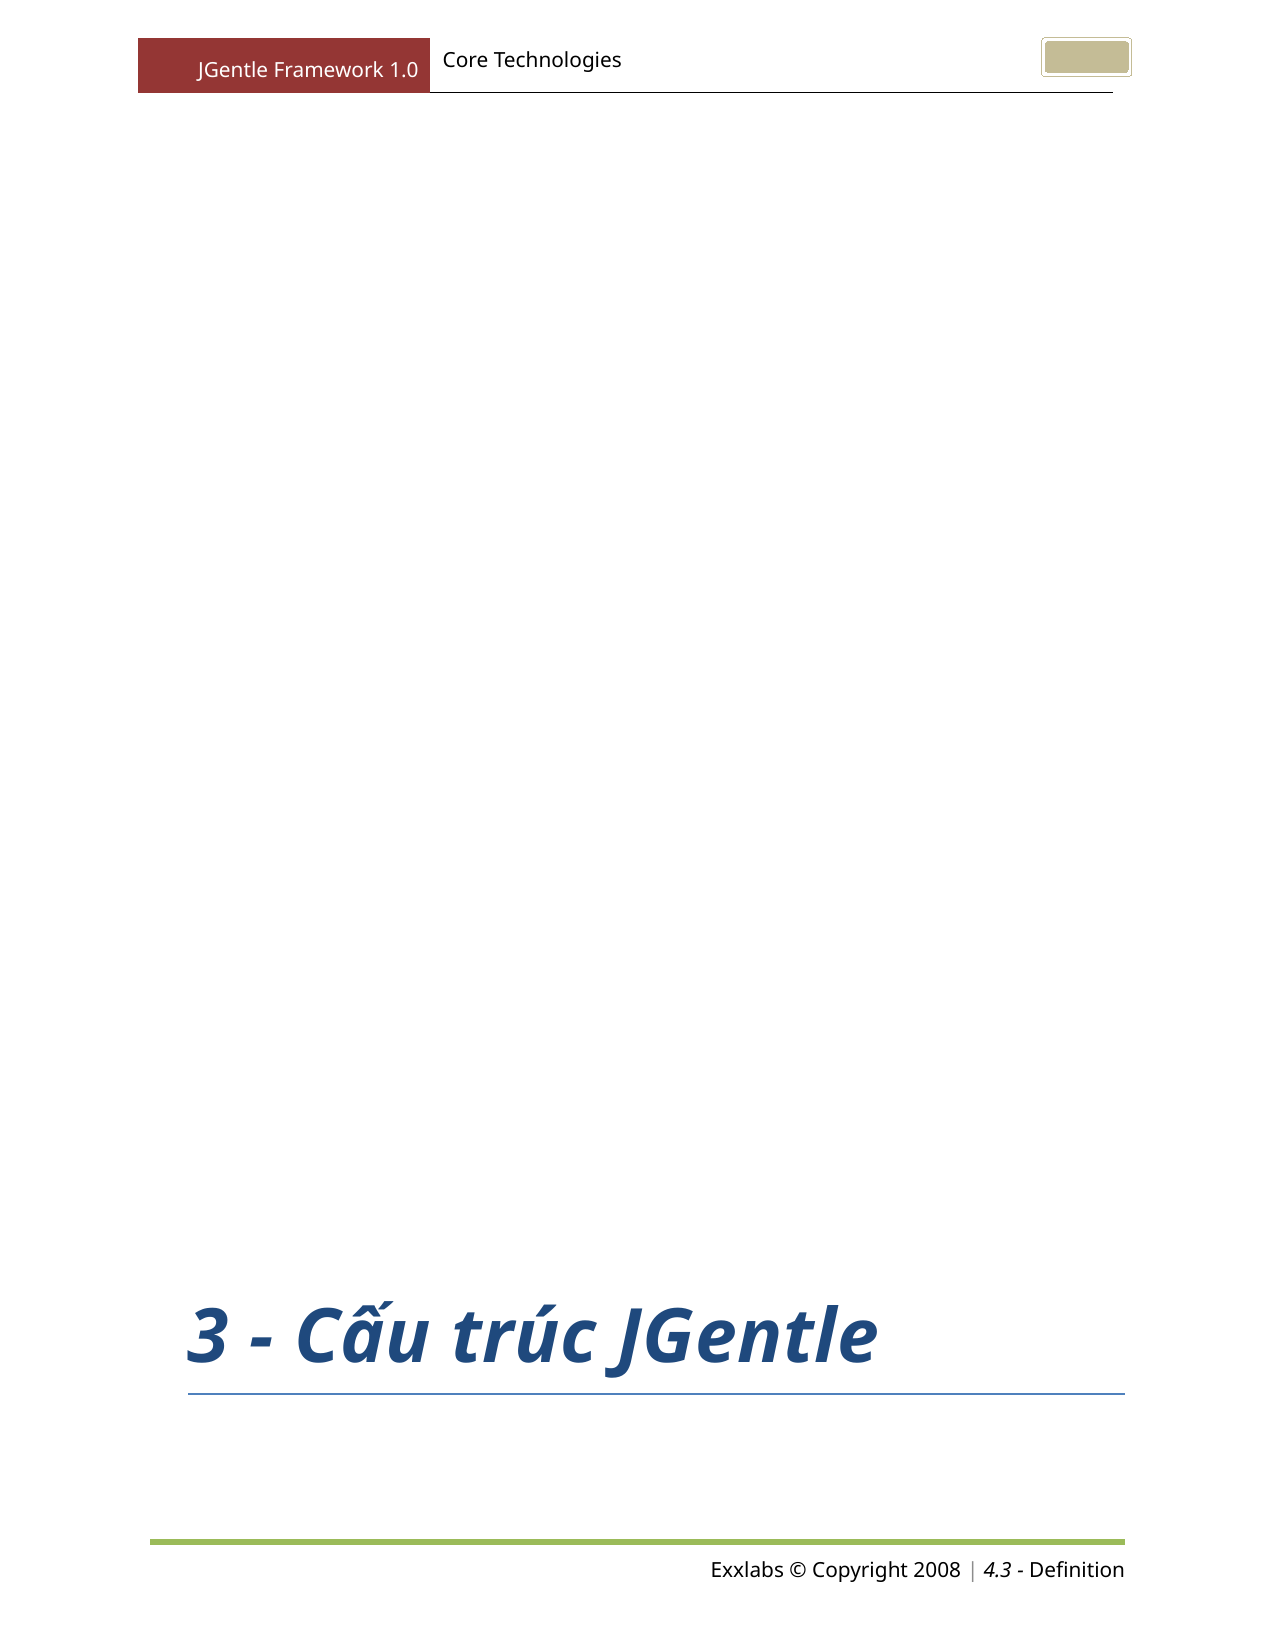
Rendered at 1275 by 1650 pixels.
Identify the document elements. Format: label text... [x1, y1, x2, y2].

subtitle Cấu trúc JGentle [187, 1283, 1125, 1395]
